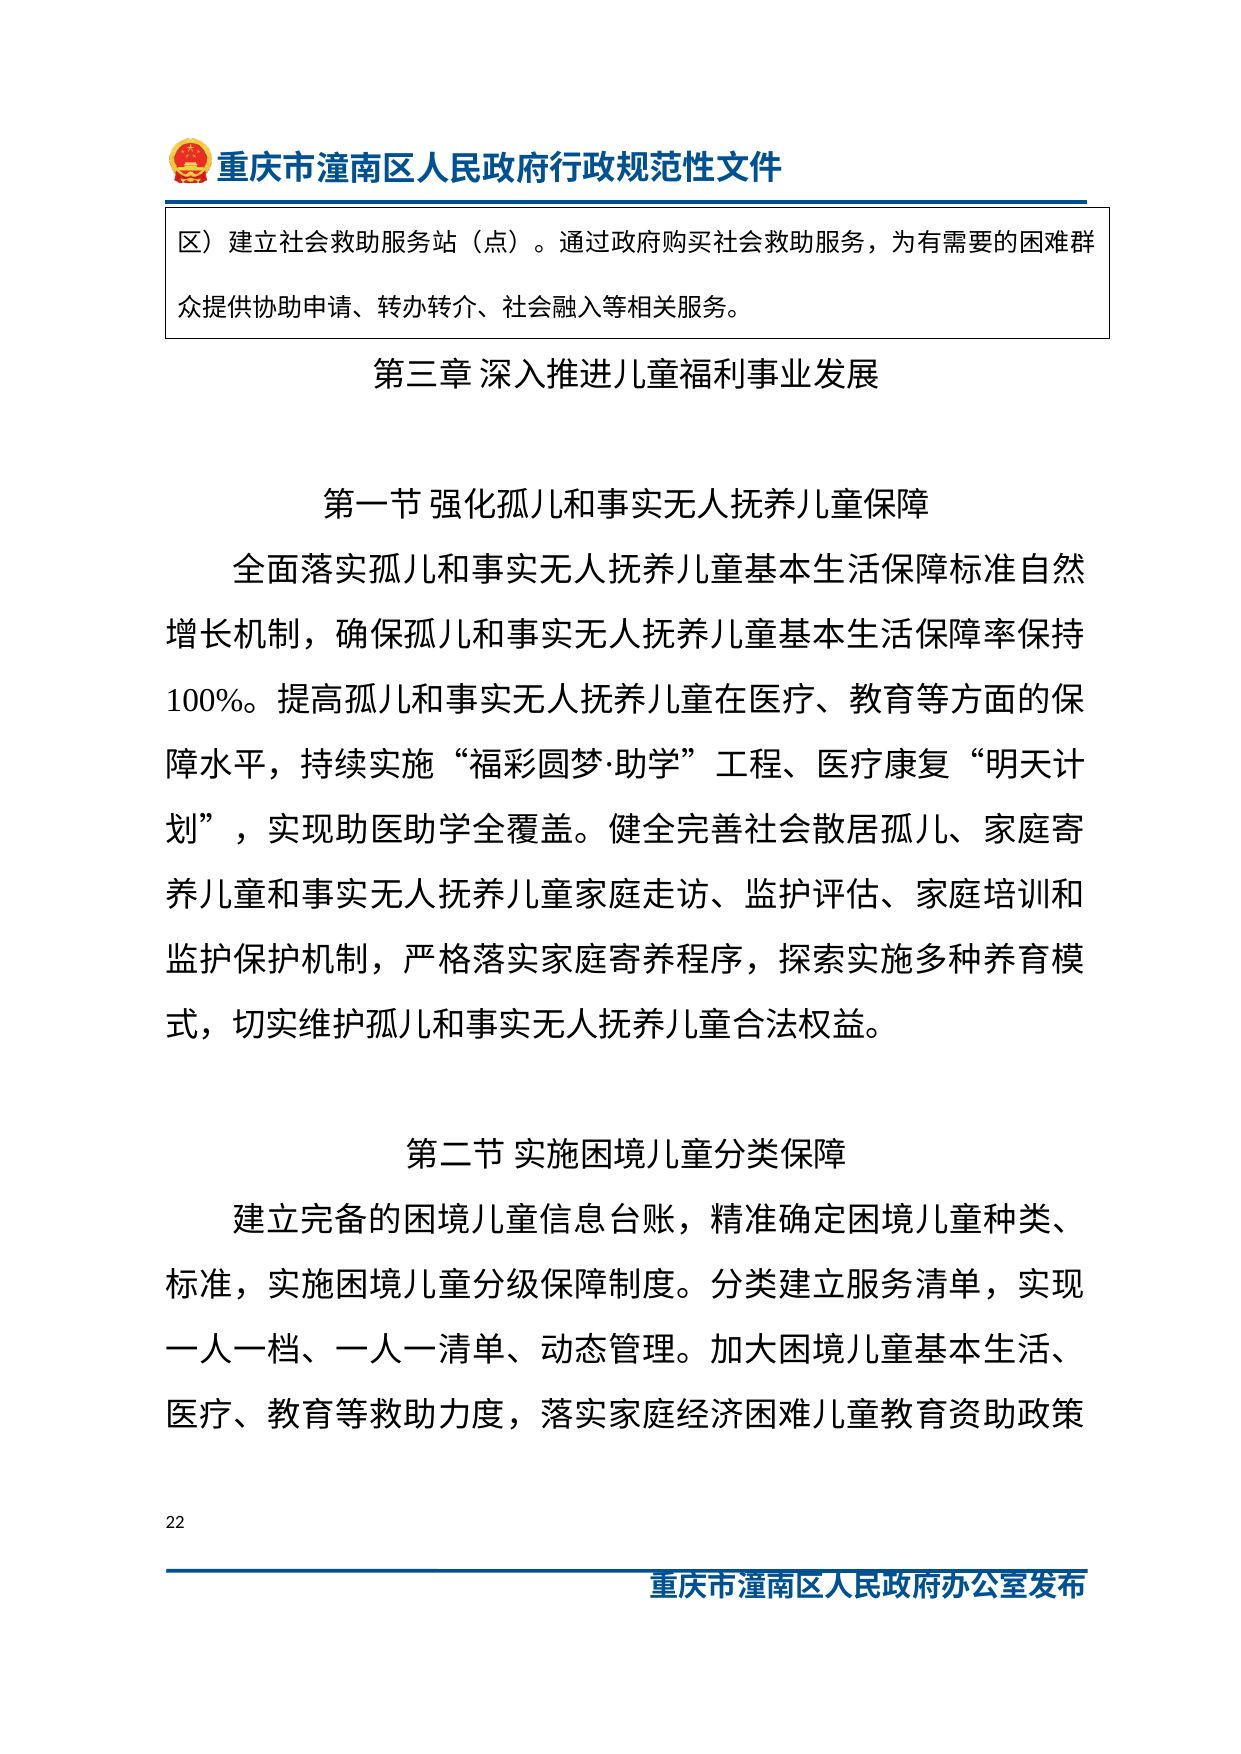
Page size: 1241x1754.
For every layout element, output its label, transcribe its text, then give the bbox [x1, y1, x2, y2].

subtitle 第二节 实施困境儿童分类保障 [165, 1119, 1087, 1184]
subtitle 第一节 强化孤儿和事实无人抚养儿童保障 [165, 469, 1087, 534]
text 全面落实孤儿和事实无人抚养儿童基本生活保障标准自然增长机制，确保孤儿和事实无人抚养儿童基本生活保障率保持100%。提高孤儿和事实无人抚养儿童在医疗、教育等方面的保障水平，持续实施“福彩圆梦·助学”工程、医疗康复“明天计划”，实现助医助学全覆盖。健全完善社会散居孤儿、家庭寄养儿童和事实无人抚养儿童家庭走访、监护评估、家庭培训和监护保护机制，严格落实家庭寄养程序，探索实施多种养育模式，切实维护孤儿和事实无人抚养儿童合法权益。 [165, 534, 1087, 1054]
picture [165, 136, 216, 187]
table_cell 4.提升基层经办能力。在村（社区）设立社会救助协理员，困难群众较多的村（社区）建立社会救助服务站（点）。通过政府购买社会救助服务，为有需要的困难群众提供协助申请、转办转介、社会融入等相关服务。 [166, 208, 1109, 338]
subtitle 第三章 深入推进儿童福利事业发展 [165, 339, 1087, 404]
